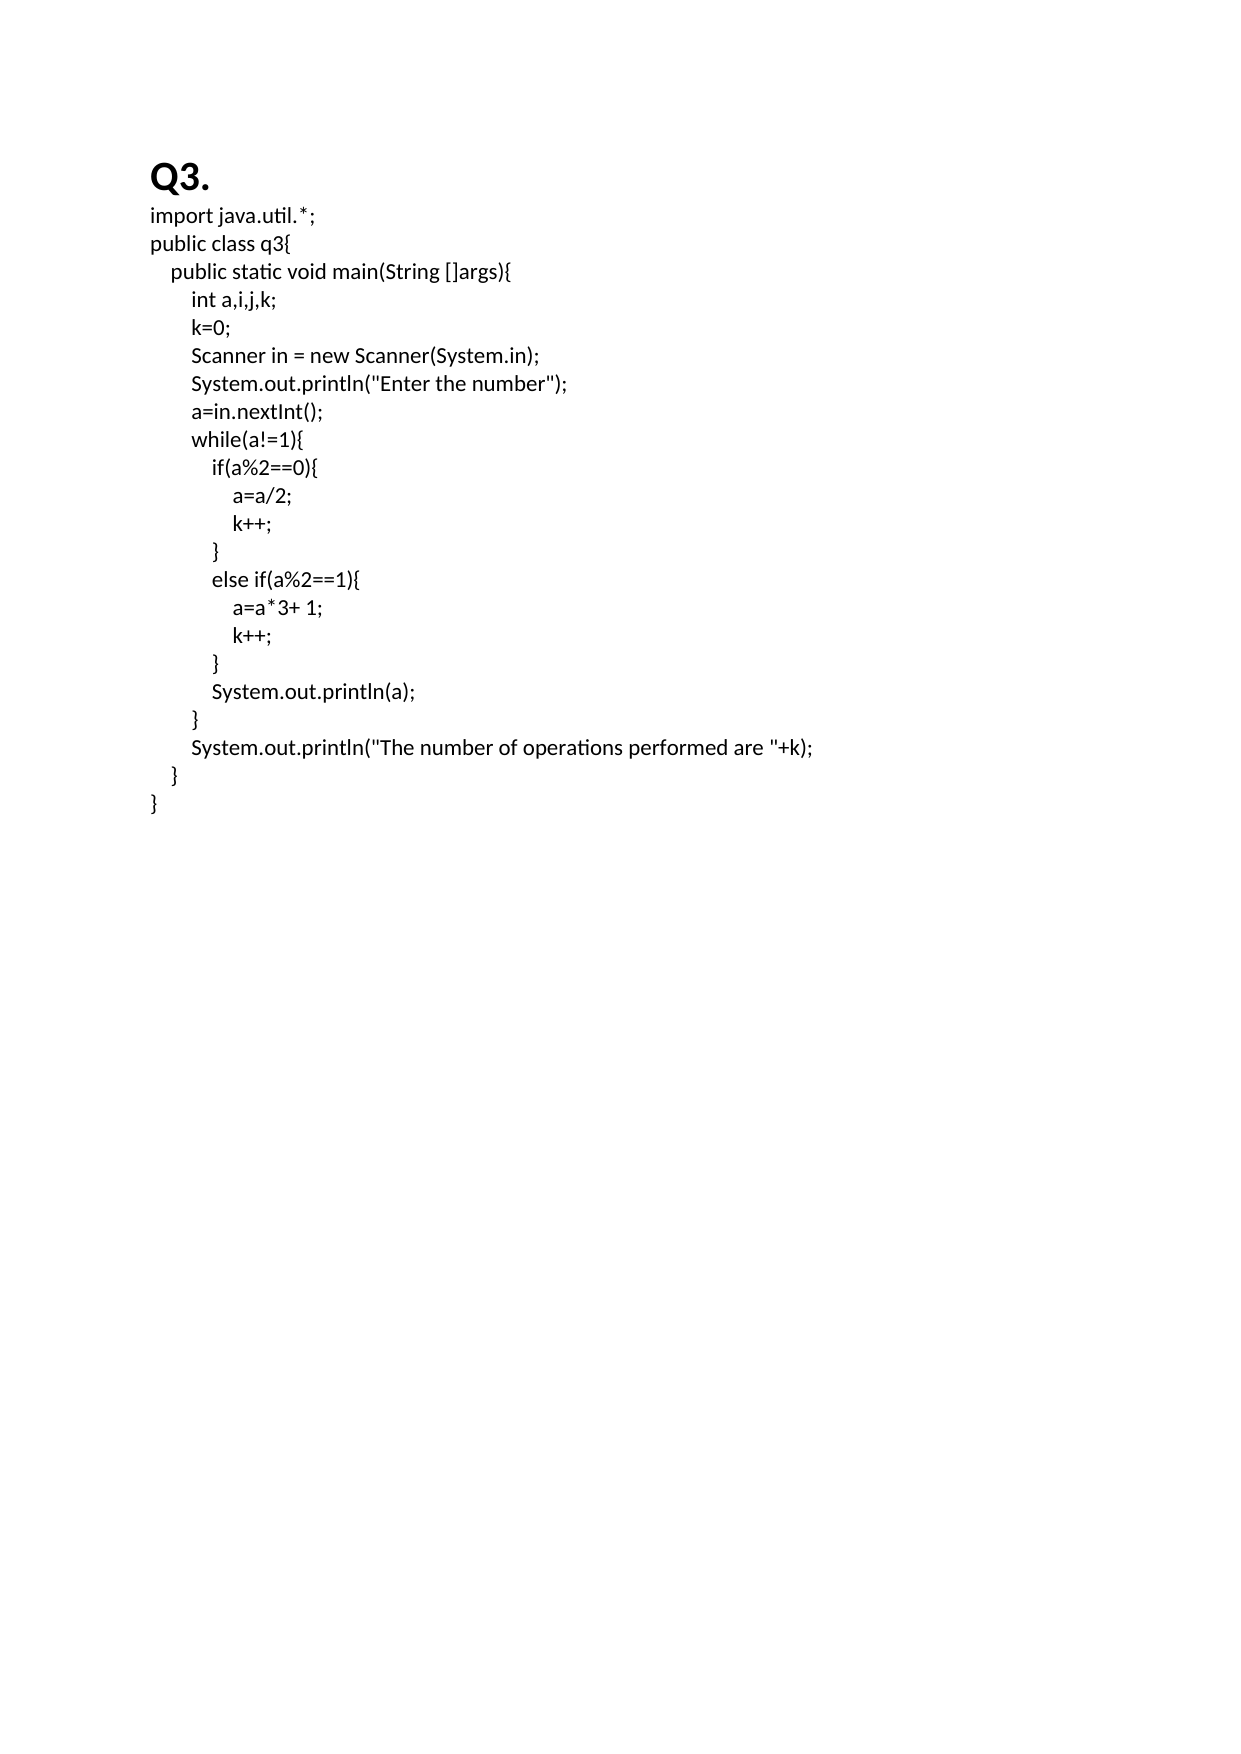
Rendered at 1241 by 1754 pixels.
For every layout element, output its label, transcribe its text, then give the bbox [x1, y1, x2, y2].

text } [150, 537, 1090, 565]
text System.out.println("Enter the number"); [150, 369, 1090, 397]
text k++; [150, 509, 1090, 537]
text a=a/2; [150, 481, 1090, 509]
text k=0; [150, 313, 1090, 341]
text System.out.println(a); [150, 677, 1090, 705]
text else if(a%2==1){ [150, 565, 1090, 593]
text } [150, 705, 1090, 733]
text Scanner in = new Scanner(System.in); [150, 341, 1090, 369]
text a=a*3+ 1; [150, 593, 1090, 621]
text System.out.println("The number of operations performed are "+k); [150, 733, 1090, 761]
text a=in.nextInt(); [150, 397, 1090, 425]
text while(a!=1){ [150, 425, 1090, 453]
text import java.util.*; [150, 201, 1090, 229]
text public class q3{ [150, 229, 1090, 257]
text k++; [150, 621, 1090, 649]
text int a,i,j,k; [150, 285, 1090, 313]
text } [150, 761, 1090, 789]
text } [150, 649, 1090, 677]
text public static void main(String []args){ [150, 257, 1090, 285]
text Q3. [150, 150, 1090, 201]
text } [150, 789, 1090, 817]
text if(a%2==0){ [150, 453, 1090, 481]
